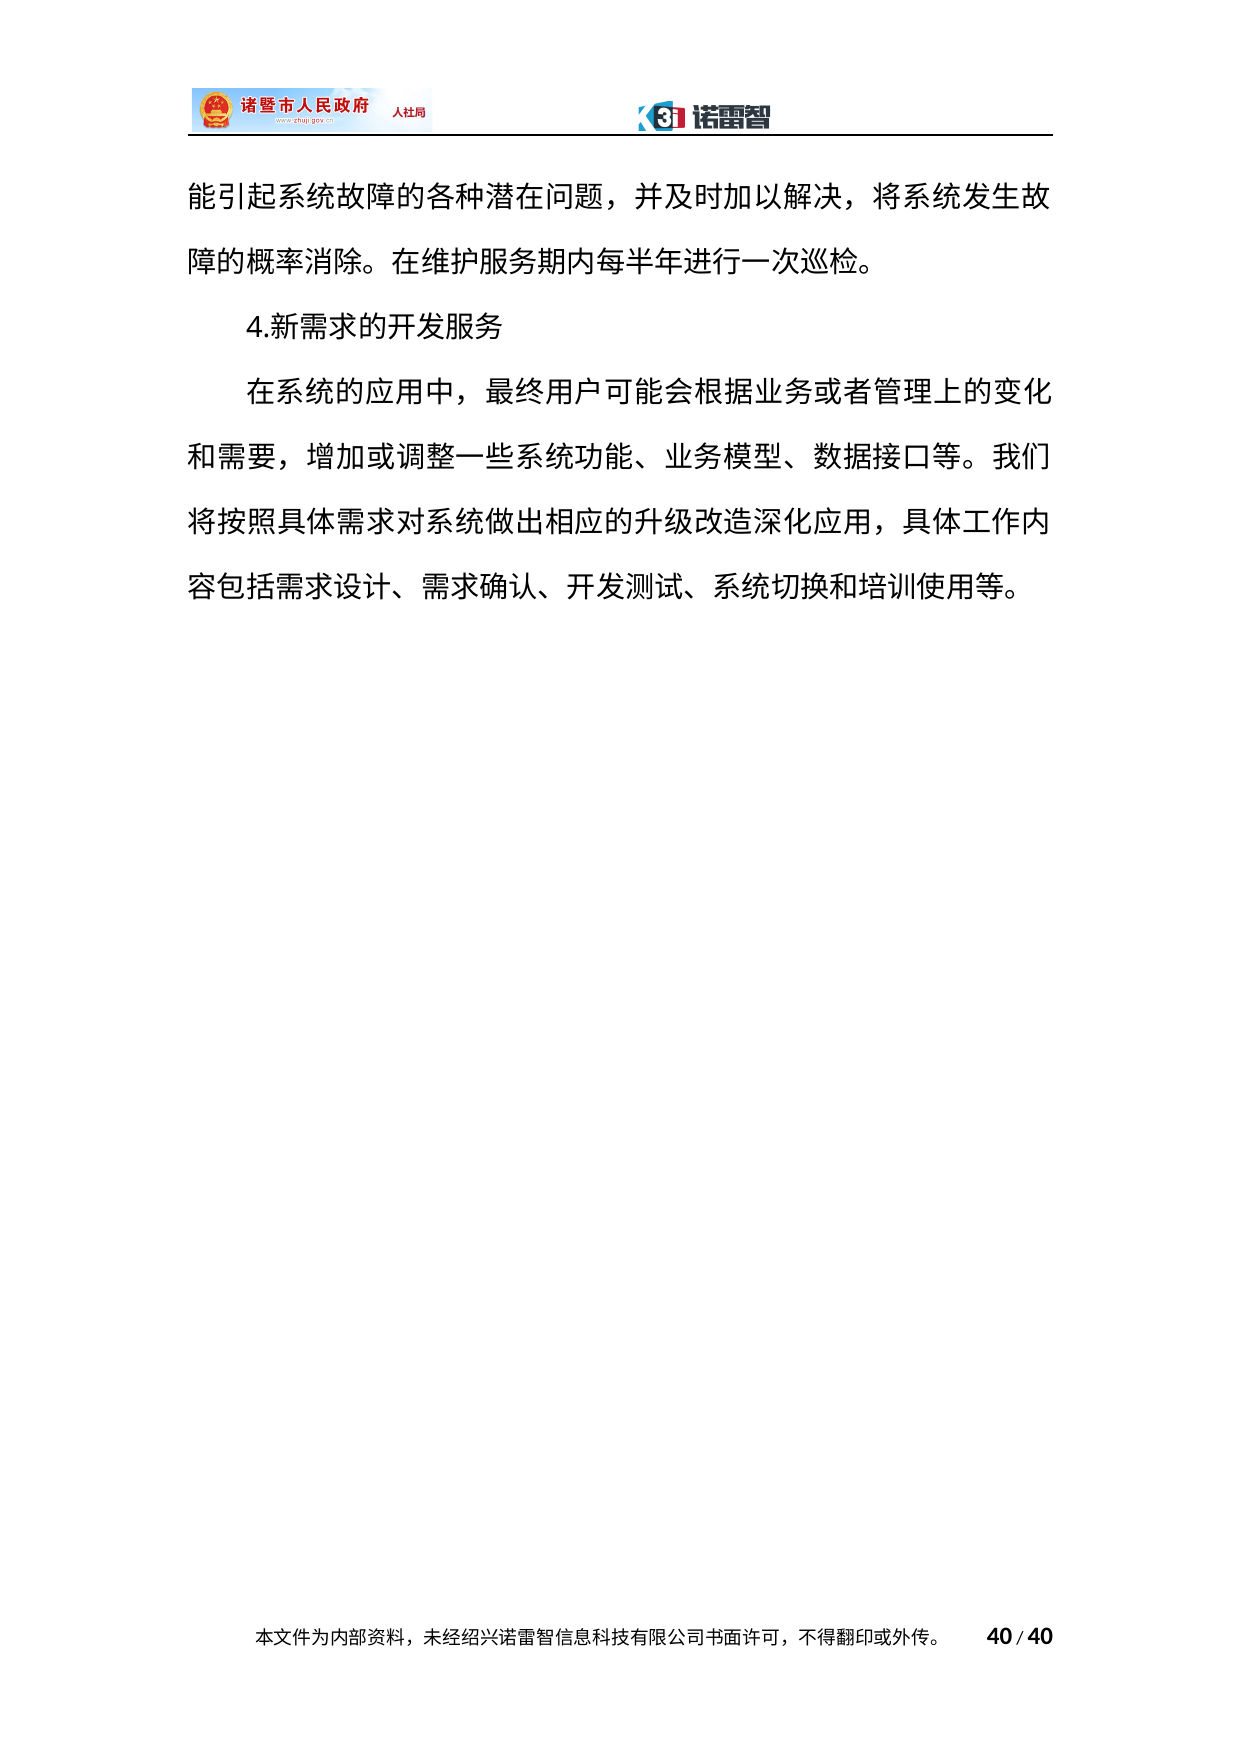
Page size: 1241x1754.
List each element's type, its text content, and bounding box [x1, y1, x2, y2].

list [187, 162, 1053, 292]
picture [635, 101, 772, 132]
list 在系统的应用中，最终用户可能会根据业务或者管理上的变化和需要，增加或调整一些系统功能、业务模型、数据接口等。我们将按照具体需求对系统做出相应的升级改造深化应用，具体工作内容包括需求设计、需求确认、开发测试、系统切换和培训使用等。 [187, 357, 1053, 617]
picture [191, 88, 433, 132]
list 4.新需求的开发服务 [187, 292, 1053, 357]
